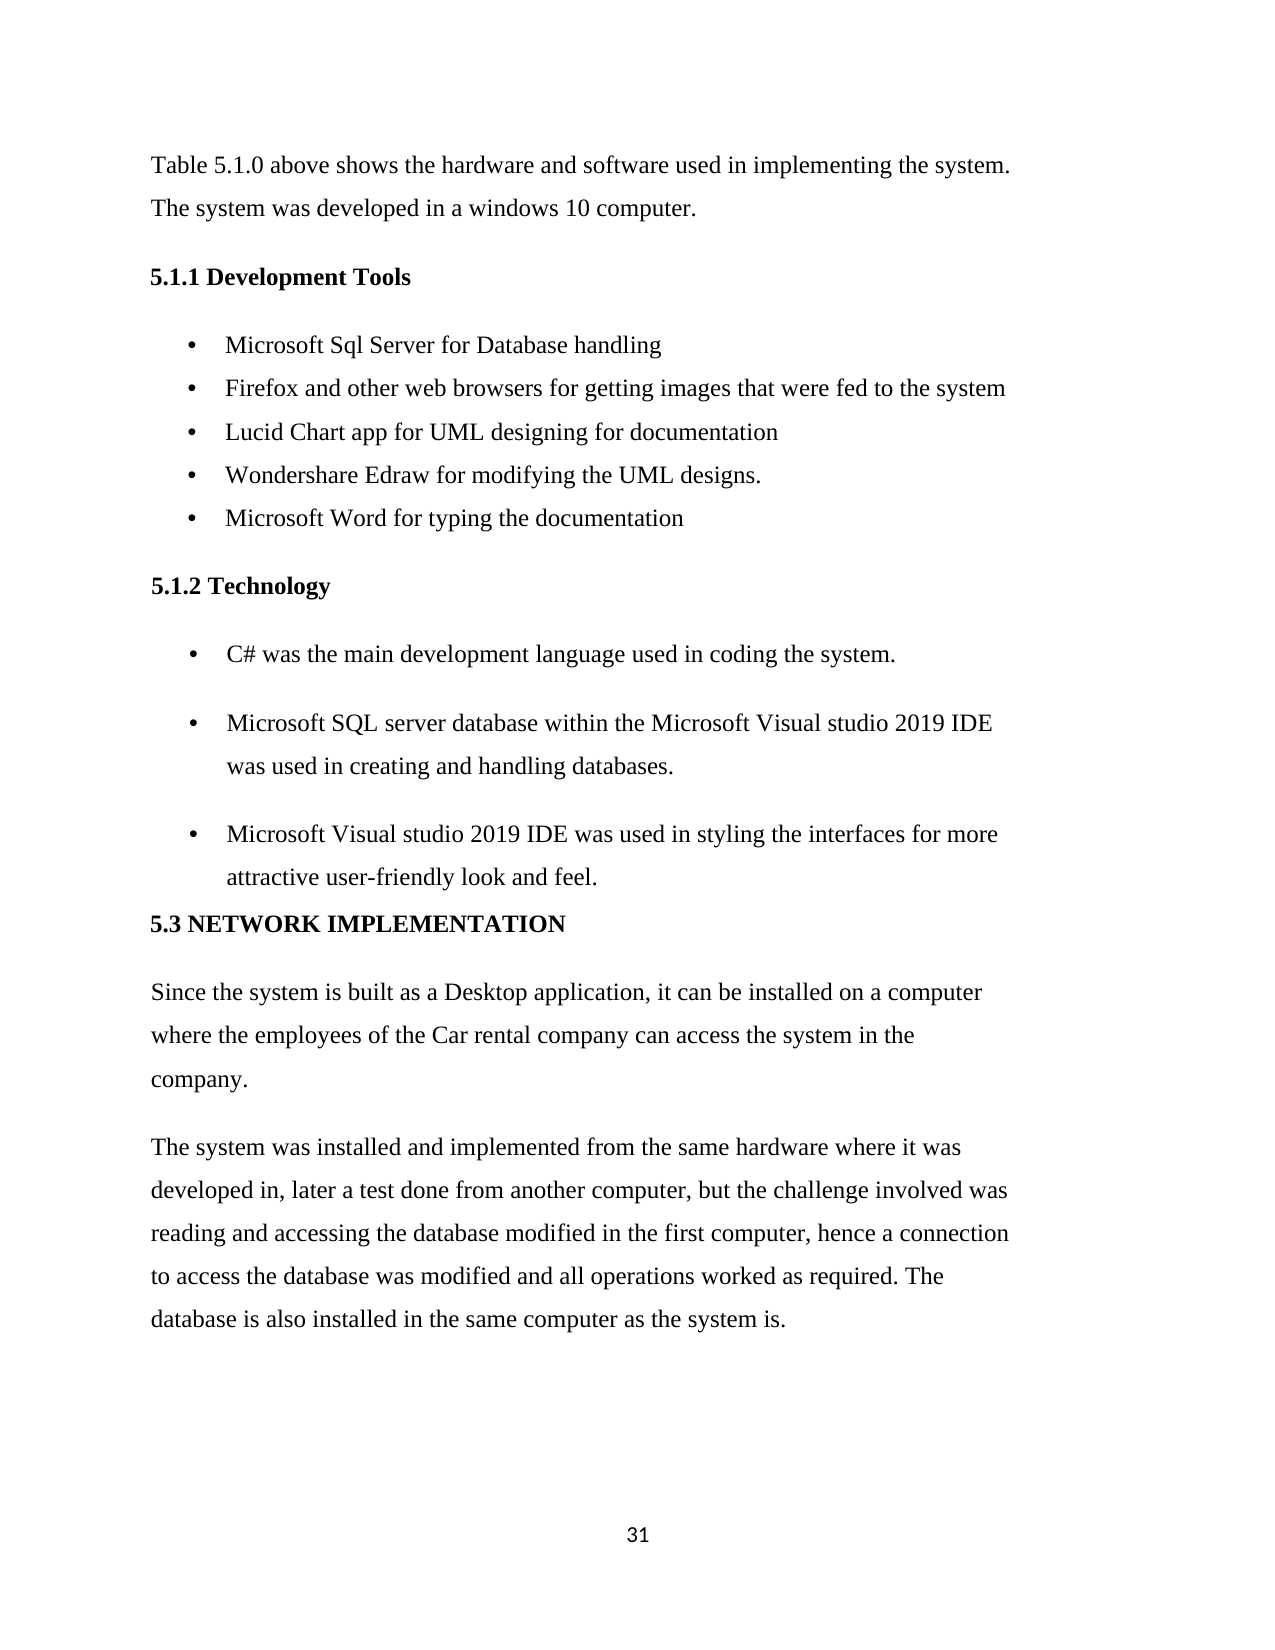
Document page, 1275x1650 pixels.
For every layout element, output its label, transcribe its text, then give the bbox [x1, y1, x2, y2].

list Firefox and other web browsers for getting images that were fed to the system [187, 373, 1125, 402]
list Wondershare Edraw for modifying the UML designs. [187, 460, 1125, 488]
list Microsoft Word for typing the documentation [187, 503, 1125, 532]
text The system was installed and implemented from the same hardware where it was developed in, later a test done from another computer, but the challenge involved was reading and accessing the database modified in the first computer, hence a connection to access the database was modified and all operations worked as required. The database is also installed in the same computer as the system is. [151, 1132, 1011, 1333]
list Microsoft SQL server database within the Microsoft Visual studio 2019 IDE was used in creating and handling databases. [189, 707, 1011, 779]
subtitle 5.1.1 Development Tools [150, 262, 1125, 291]
text Since the system is built as a Desktop application, it can be installed on a computer where the employees of the Car rental company can access the system in the company. [151, 977, 1011, 1092]
subtitle 5.1.2 Technology [151, 571, 1125, 600]
list Lucid Chart app for UML designing for documentation [187, 416, 1125, 445]
list C# was the main development language used in coding the system. [189, 639, 1011, 668]
list Microsoft Visual studio 2019 IDE was used in styling the interfaces for more attractive user-friendly look and feel. [189, 819, 1011, 891]
list Microsoft Sql Server for Database handling [187, 330, 1125, 359]
subtitle 5.3 NETWORK IMPLEMENTATION [150, 909, 1125, 938]
text Table 5.1.0 above shows the hardware and software used in implementing the system. The system was developed in a windows 10 computer. [151, 150, 1011, 222]
